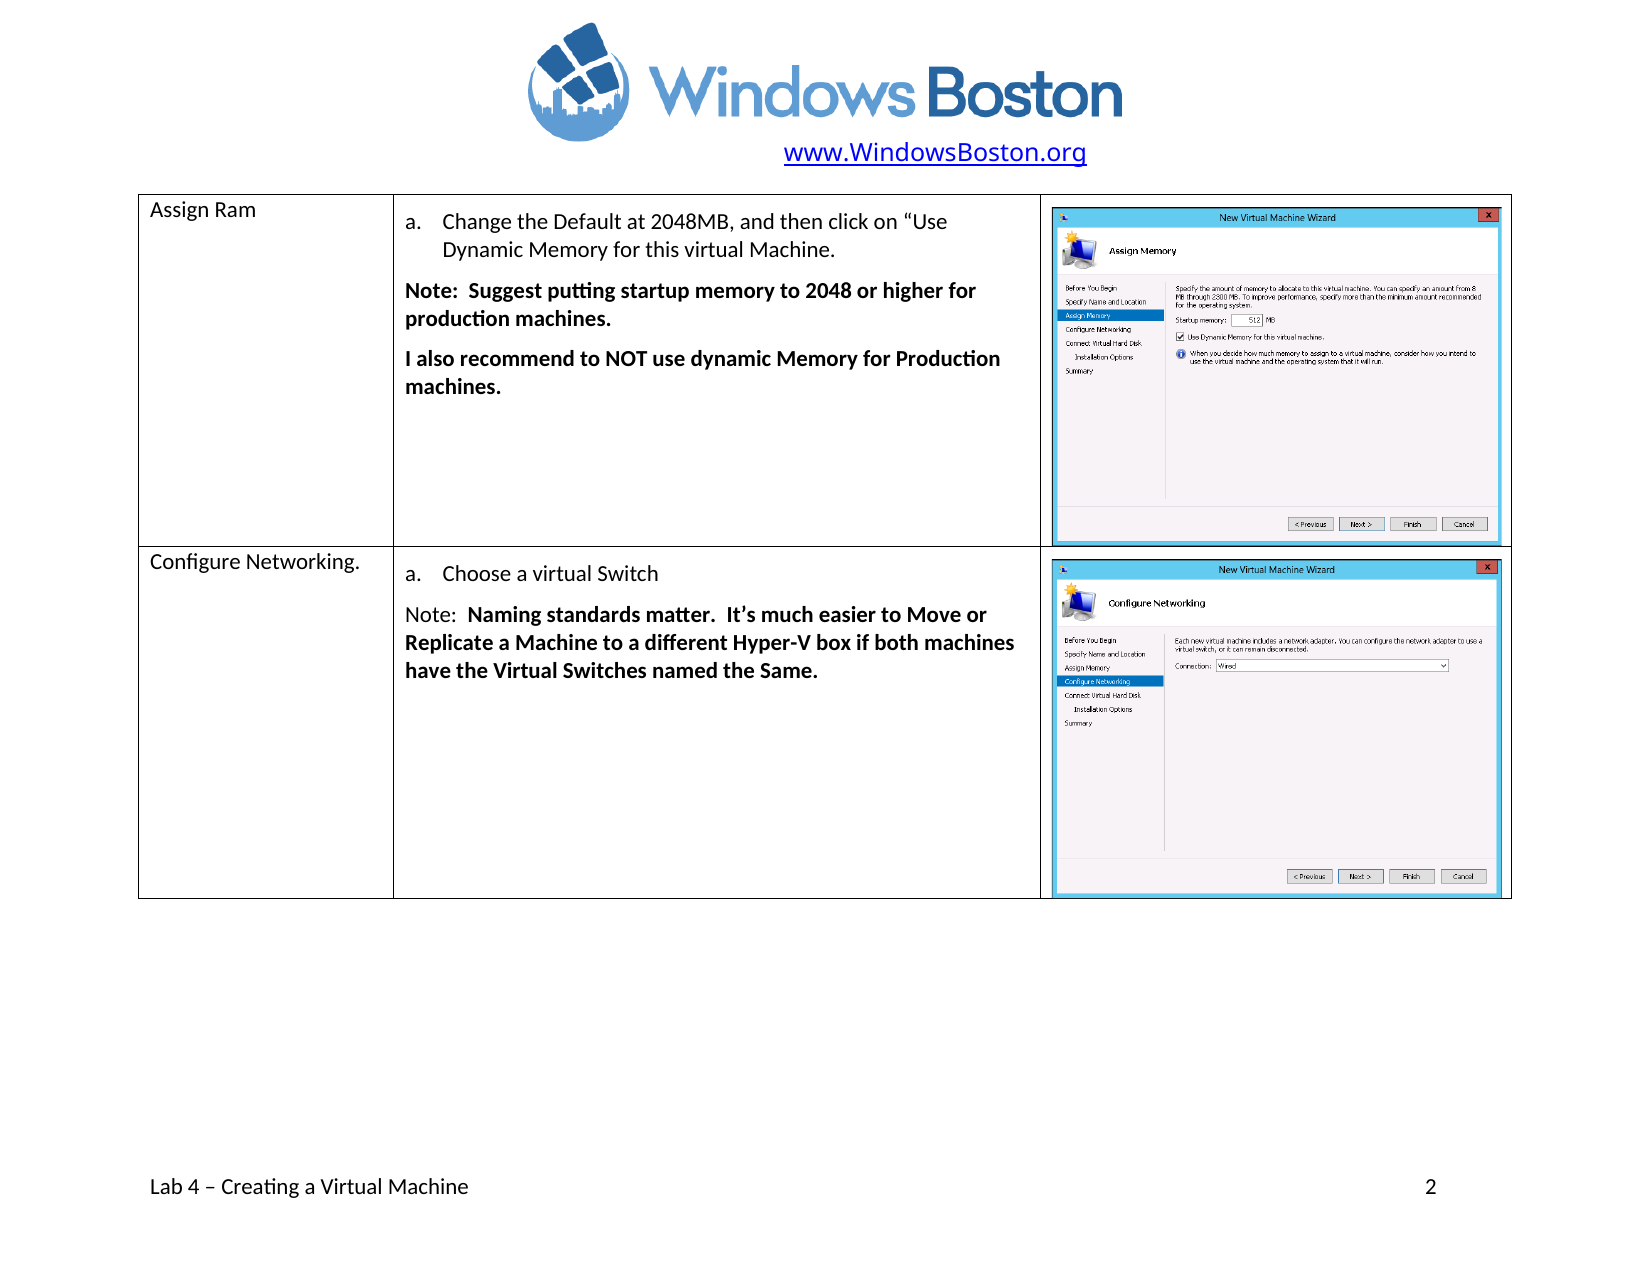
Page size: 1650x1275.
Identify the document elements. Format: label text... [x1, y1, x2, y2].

table_cell Change the Default at 2048MB, and then click on “Use Dynamic Memory for this virtual Machine. Note: Suggest putting startup memory to 2048 or higher for production machines. I also recommend to NOT use dynamic Memory for Production machines. [394, 195, 1040, 546]
picture [500, 14, 1149, 163]
table_cell Choose a virtual Switch Note: Naming standards matter. It’s much easier to Move or Replicate a Machine to a different Hyper-V box if both machines have the Virtual Switches named the Same. [394, 547, 1040, 898]
table_cell Configure Networking. [139, 547, 393, 898]
picture [1075, 149, 1082, 159]
table_cell [1041, 547, 1511, 898]
table_cell [1041, 195, 1511, 546]
picture [1051, 559, 1502, 899]
table_cell Assign Ram [139, 195, 393, 546]
picture [1051, 207, 1502, 546]
